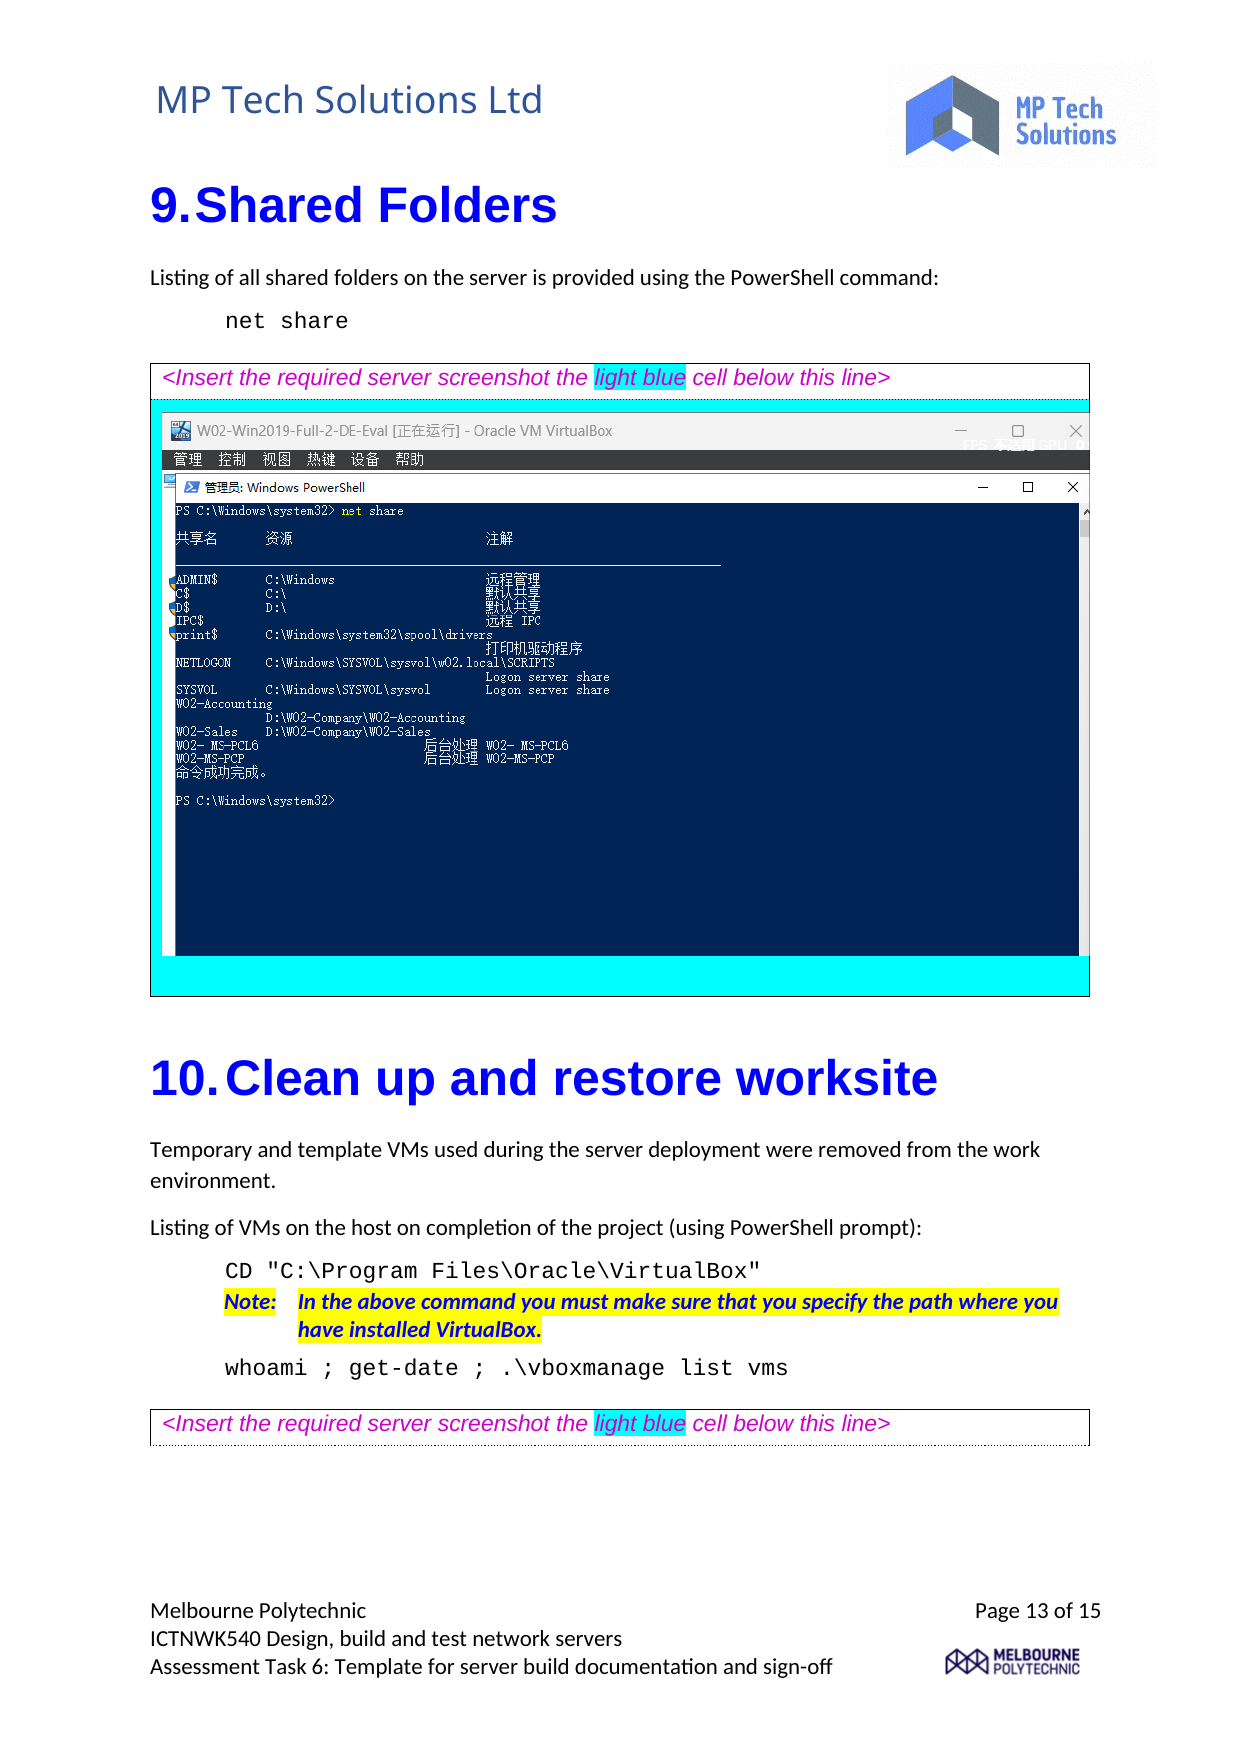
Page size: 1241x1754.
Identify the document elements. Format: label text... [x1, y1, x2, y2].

table_header Note: [224, 1288, 298, 1356]
table_cell [151, 399, 1089, 996]
subtitle Clean up and restore worksite [150, 1048, 1090, 1106]
text Listing of VMs on the host on completion of the project (using PowerShell prompt): [150, 1213, 1090, 1241]
picture [161, 412, 1090, 956]
table_header <Insert the required server screenshot the light blue cell below this line> [151, 364, 1089, 399]
picture [884, 58, 1157, 168]
text Temporary and template VMs used during the server deployment were removed from the work environment. [150, 1136, 1090, 1194]
text CD "C:\Program Files\Oracle\VirtualBox" [225, 1259, 1090, 1286]
table_header <Insert the required server screenshot the light blue cell below this line> [151, 1410, 1089, 1445]
table_header In the above command you must make sure that you specify the path where you have installed VirtualBox. [298, 1288, 1066, 1356]
text net share [225, 310, 1090, 336]
text Listing of all shared folders on the server is provided using the PowerShell command: [150, 263, 1090, 291]
text whoami ; get-date ; .\vboxmanage list vms [225, 1356, 1090, 1382]
subtitle Shared Folders [150, 176, 1090, 233]
picture [934, 1637, 1091, 1686]
